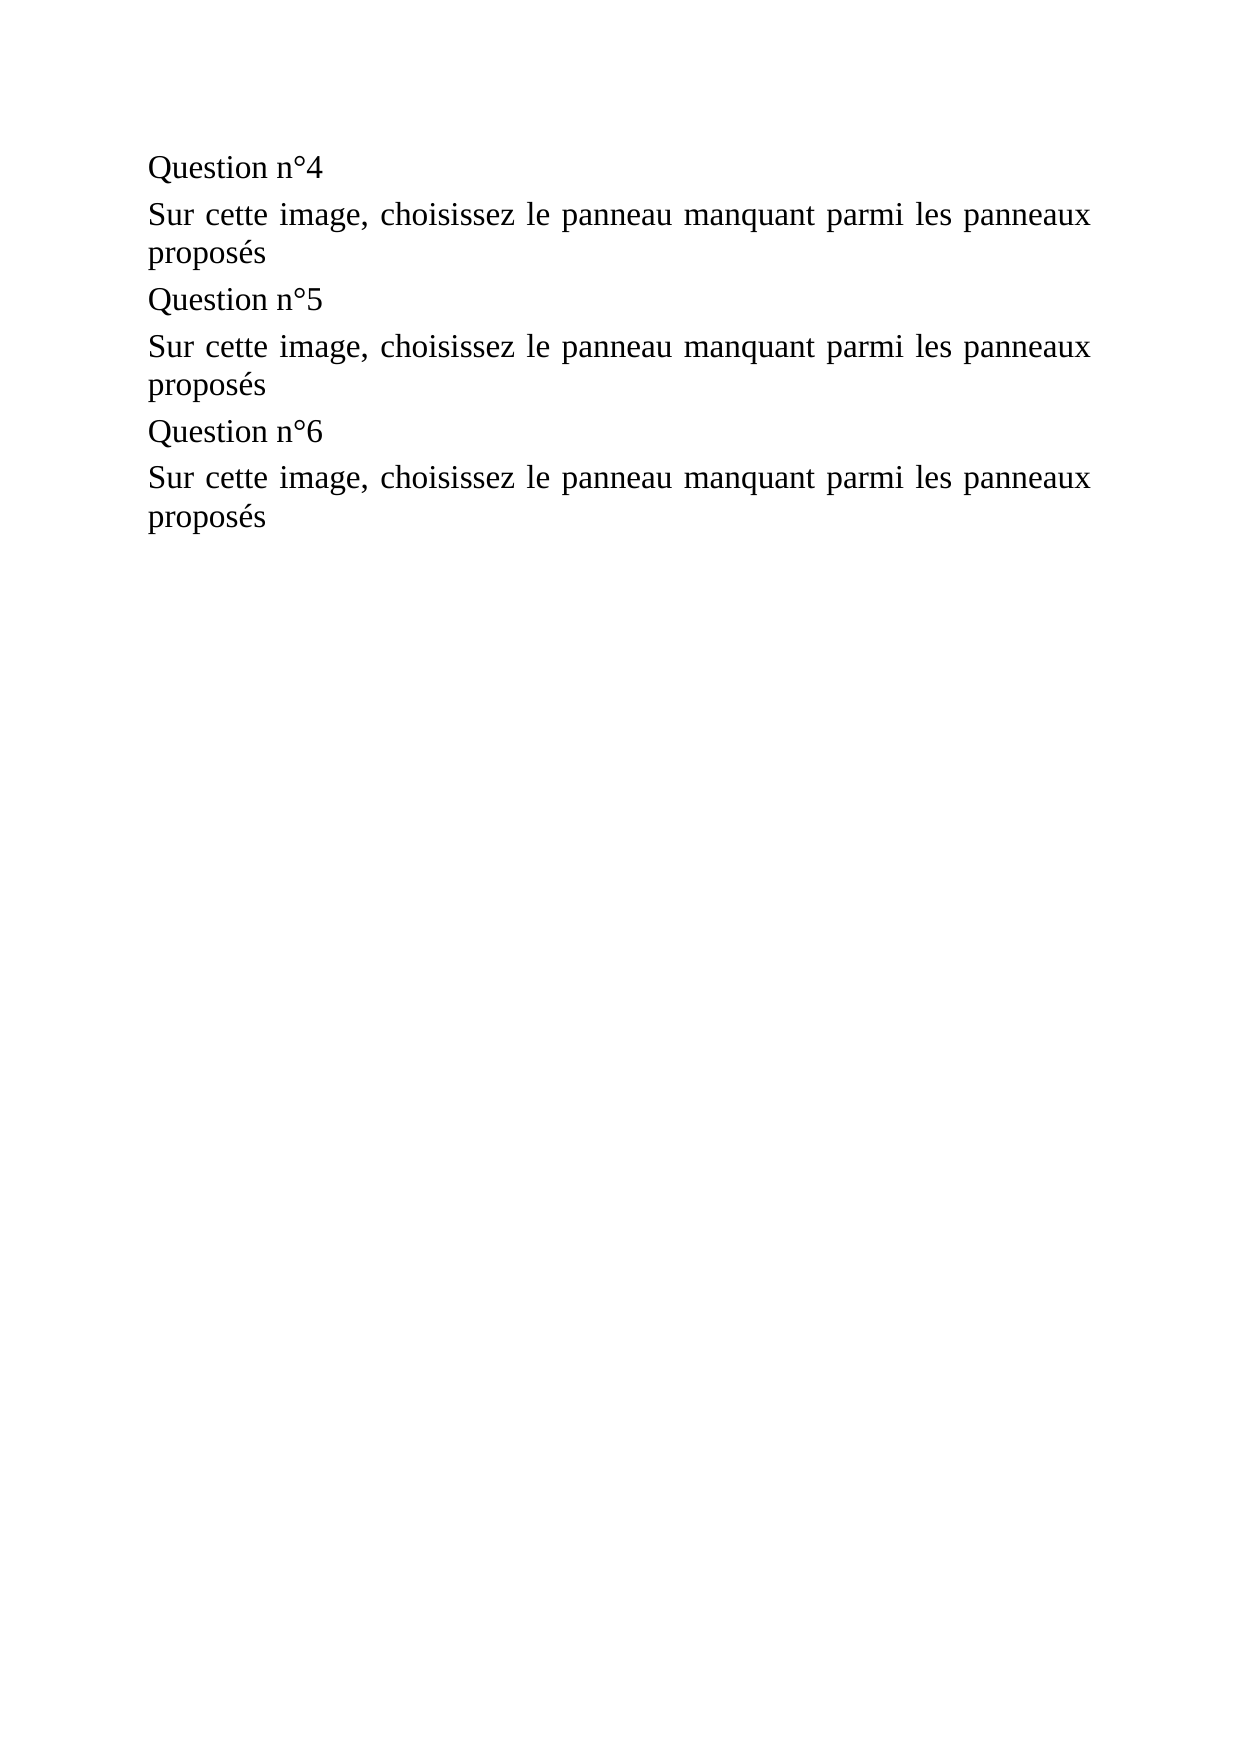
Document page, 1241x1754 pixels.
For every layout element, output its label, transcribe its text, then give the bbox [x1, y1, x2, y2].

text Question n°4 [148, 148, 1093, 186]
text Question n°5 [148, 279, 1093, 318]
text Sur cette image, choisissez le panneau manquant parmi les panneaux proposés [148, 458, 1093, 534]
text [148, 326, 1093, 403]
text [148, 194, 1093, 271]
text Question n°6 [148, 411, 1093, 449]
